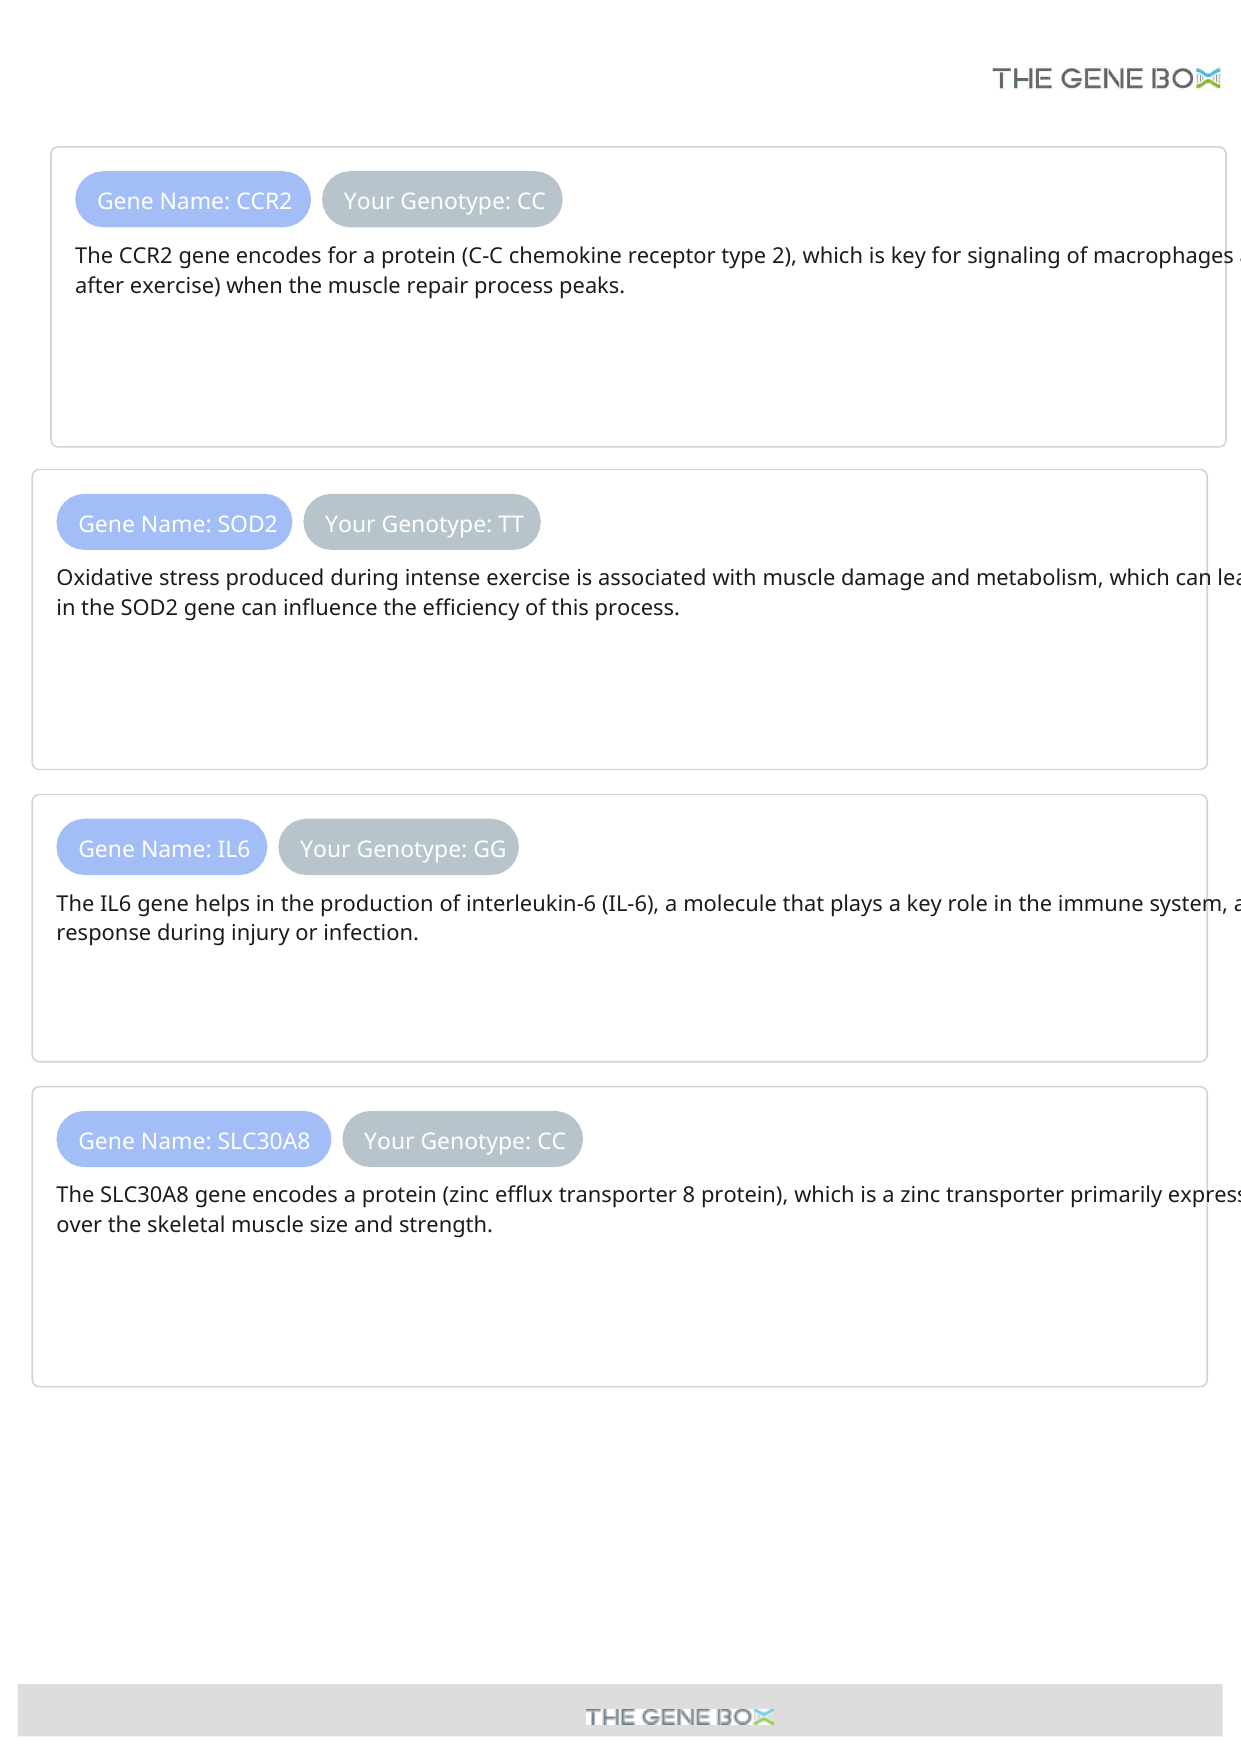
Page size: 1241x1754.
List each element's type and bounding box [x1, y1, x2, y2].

picture [586, 1709, 774, 1725]
picture [992, 65, 1221, 91]
